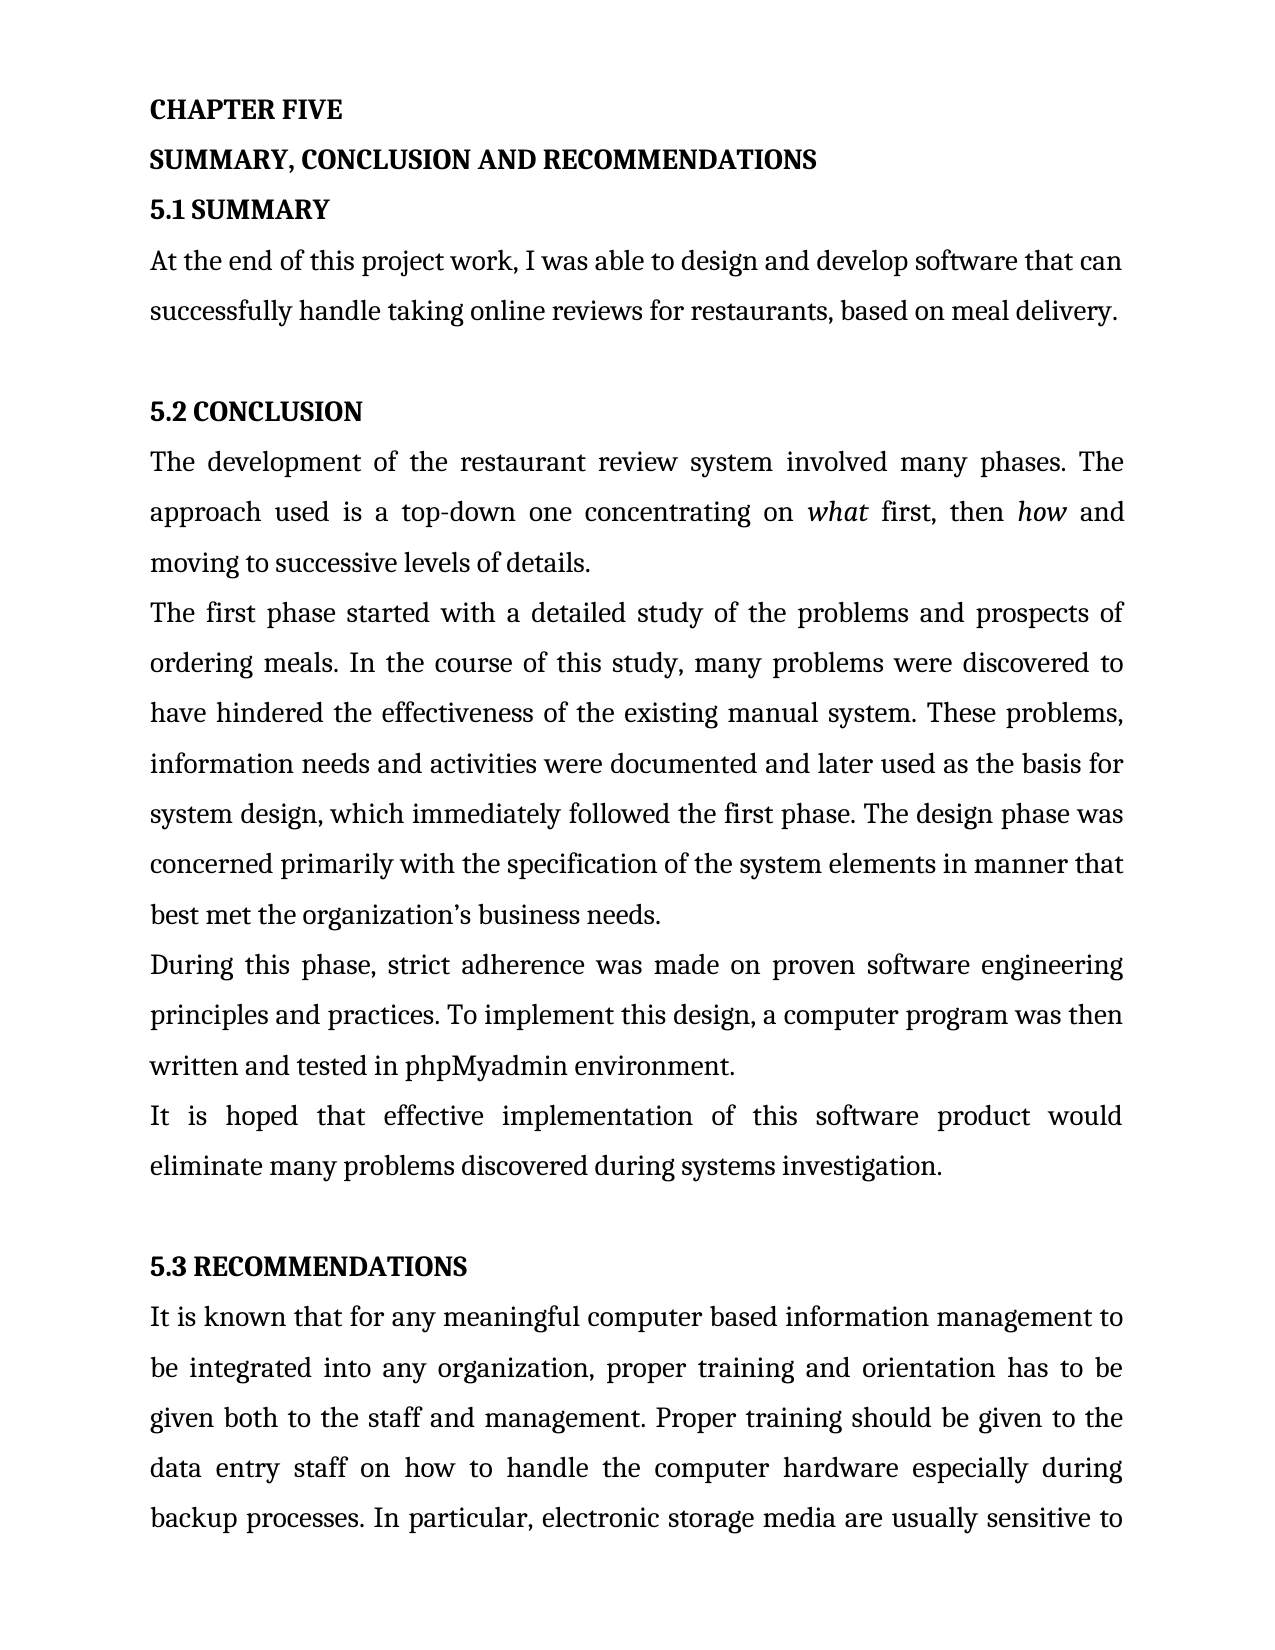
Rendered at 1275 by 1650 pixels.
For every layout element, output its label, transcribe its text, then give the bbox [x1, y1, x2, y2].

text The development of the restaurant review system involved many phases. The approach used is a top-down one concentrating on what first, then how and moving to successive levels of details. [150, 445, 1125, 579]
text At the end of this project work, I was able to design and develop software that can successfully handle taking online reviews for restaurants, based on meal delivery. [150, 244, 1125, 328]
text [150, 1300, 1125, 1535]
text The first phase started with a detailed study of the problems and prospects of ordering meals. In the course of this study, many problems were discovered to have hindered the effectiveness of the existing manual system. These problems, information needs and activities were documented and later used as the basis for system design, which immediately followed the first phase. The design phase was concerned primarily with the specification of the system elements in manner that best met the organization’s business needs. [150, 596, 1125, 931]
text 5.2 CONCLUSION [150, 395, 1125, 428]
text SUMMARY, CONCLUSION AND RECOMMENDATIONS [150, 143, 1125, 177]
text 5.3 RECOMMENDATIONS [150, 1250, 1125, 1284]
text It is hoped that effective implementation of this software product would eliminate many problems discovered during systems investigation. [150, 1099, 1125, 1183]
text During this phase, strict adherence was made on proven software engineering principles and practices. To implement this design, a computer program was then written and tested in phpMyadmin environment. [150, 948, 1125, 1082]
text CHAPTER FIVE [150, 93, 1125, 126]
text 5.1 SUMMARY [150, 193, 1125, 227]
